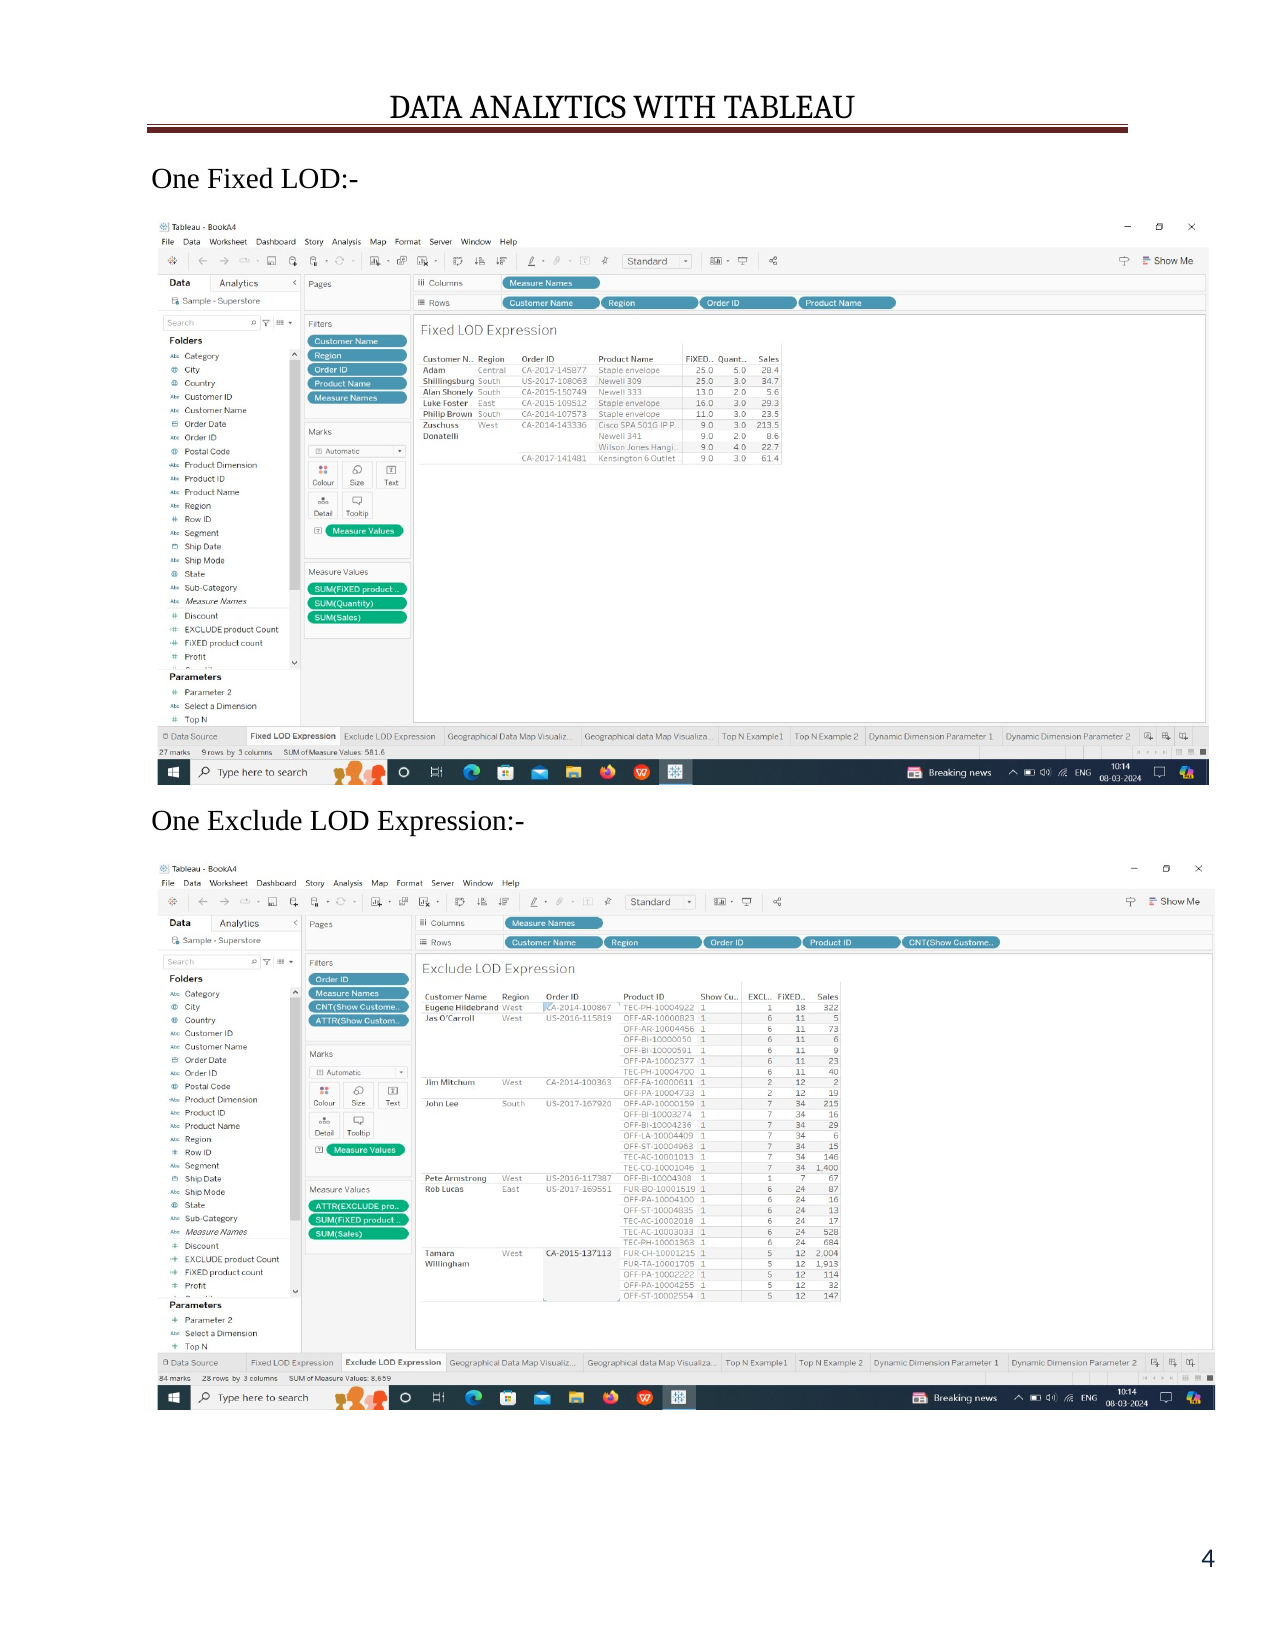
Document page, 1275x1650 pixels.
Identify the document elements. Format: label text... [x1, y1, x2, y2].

subtitle One Fixed LOD:- [151, 161, 1221, 195]
subtitle One Exclude LOD Expression:- [151, 803, 1221, 837]
picture [157, 861, 1216, 1410]
picture [157, 219, 1209, 785]
